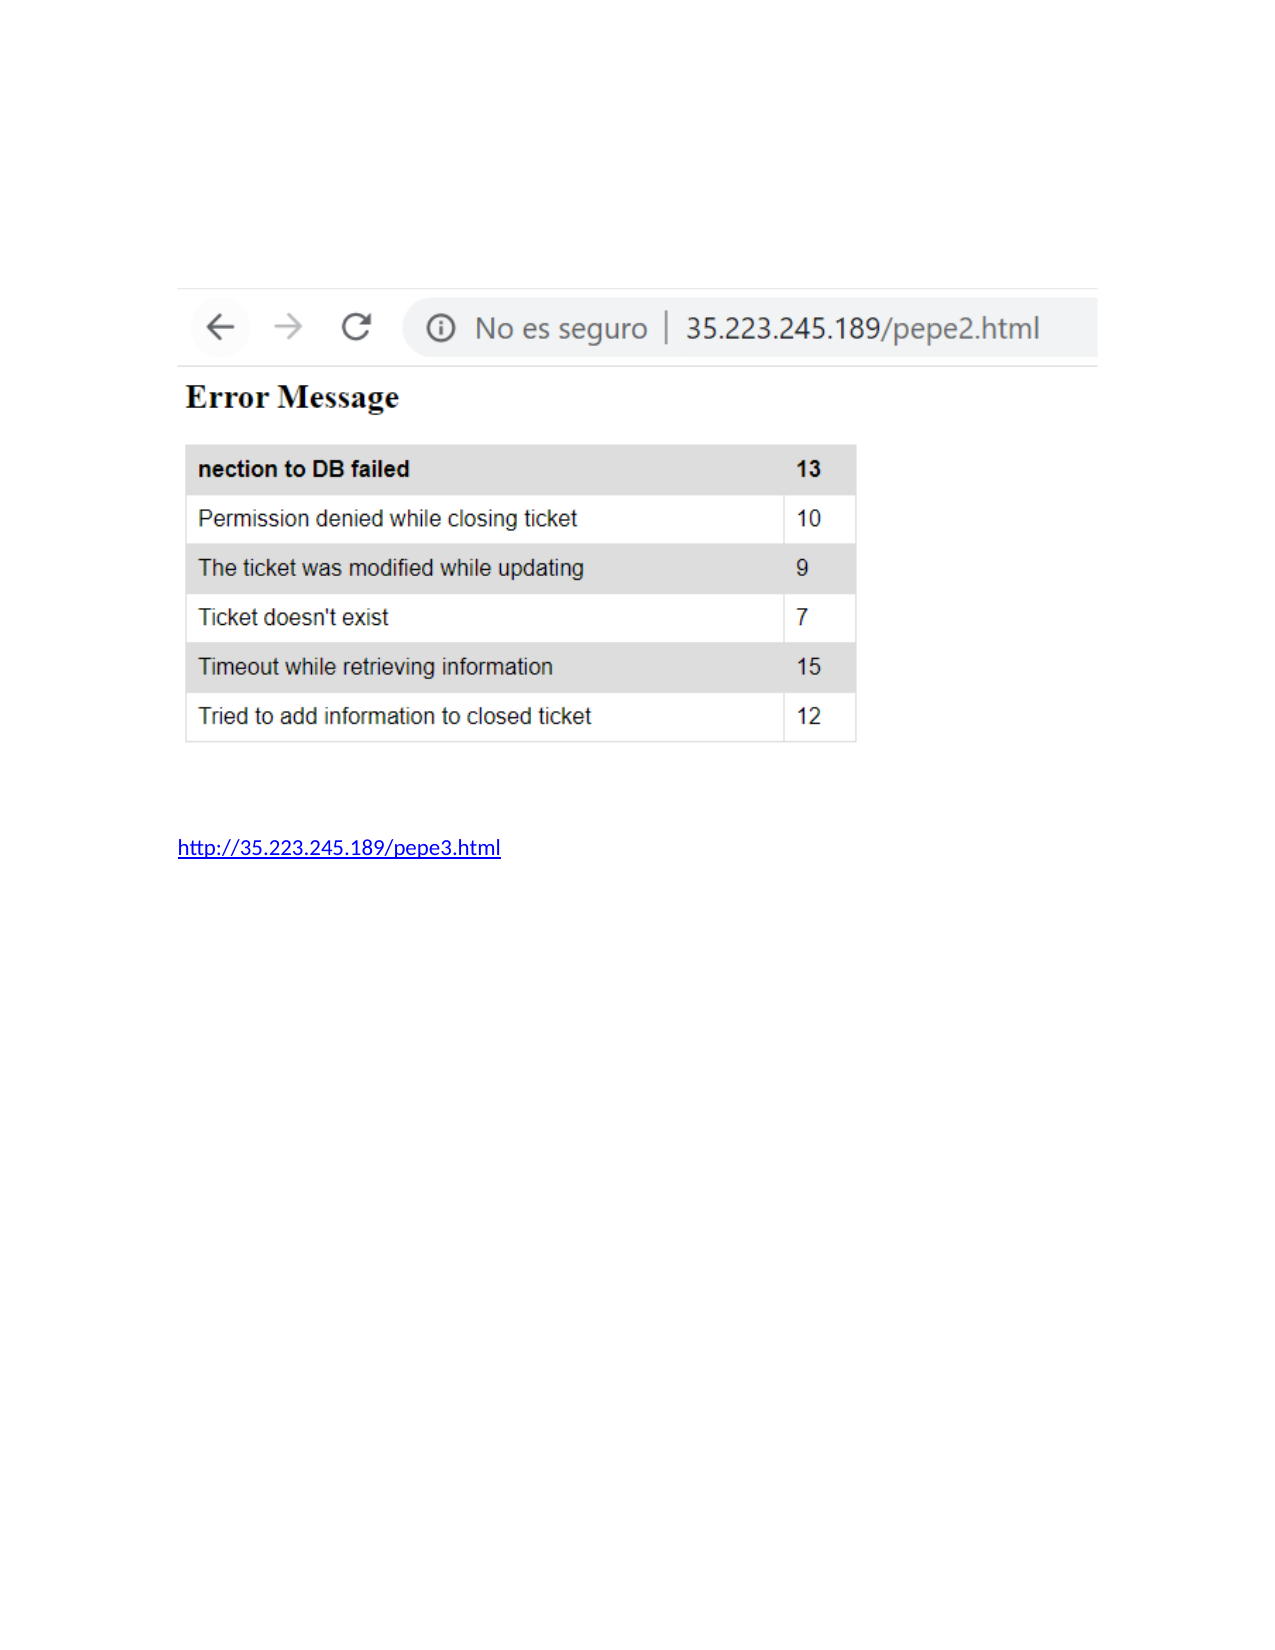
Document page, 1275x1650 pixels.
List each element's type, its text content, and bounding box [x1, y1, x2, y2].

text http://35.223.245.189/pepe3.html [177, 833, 1098, 861]
picture [177, 288, 1098, 768]
